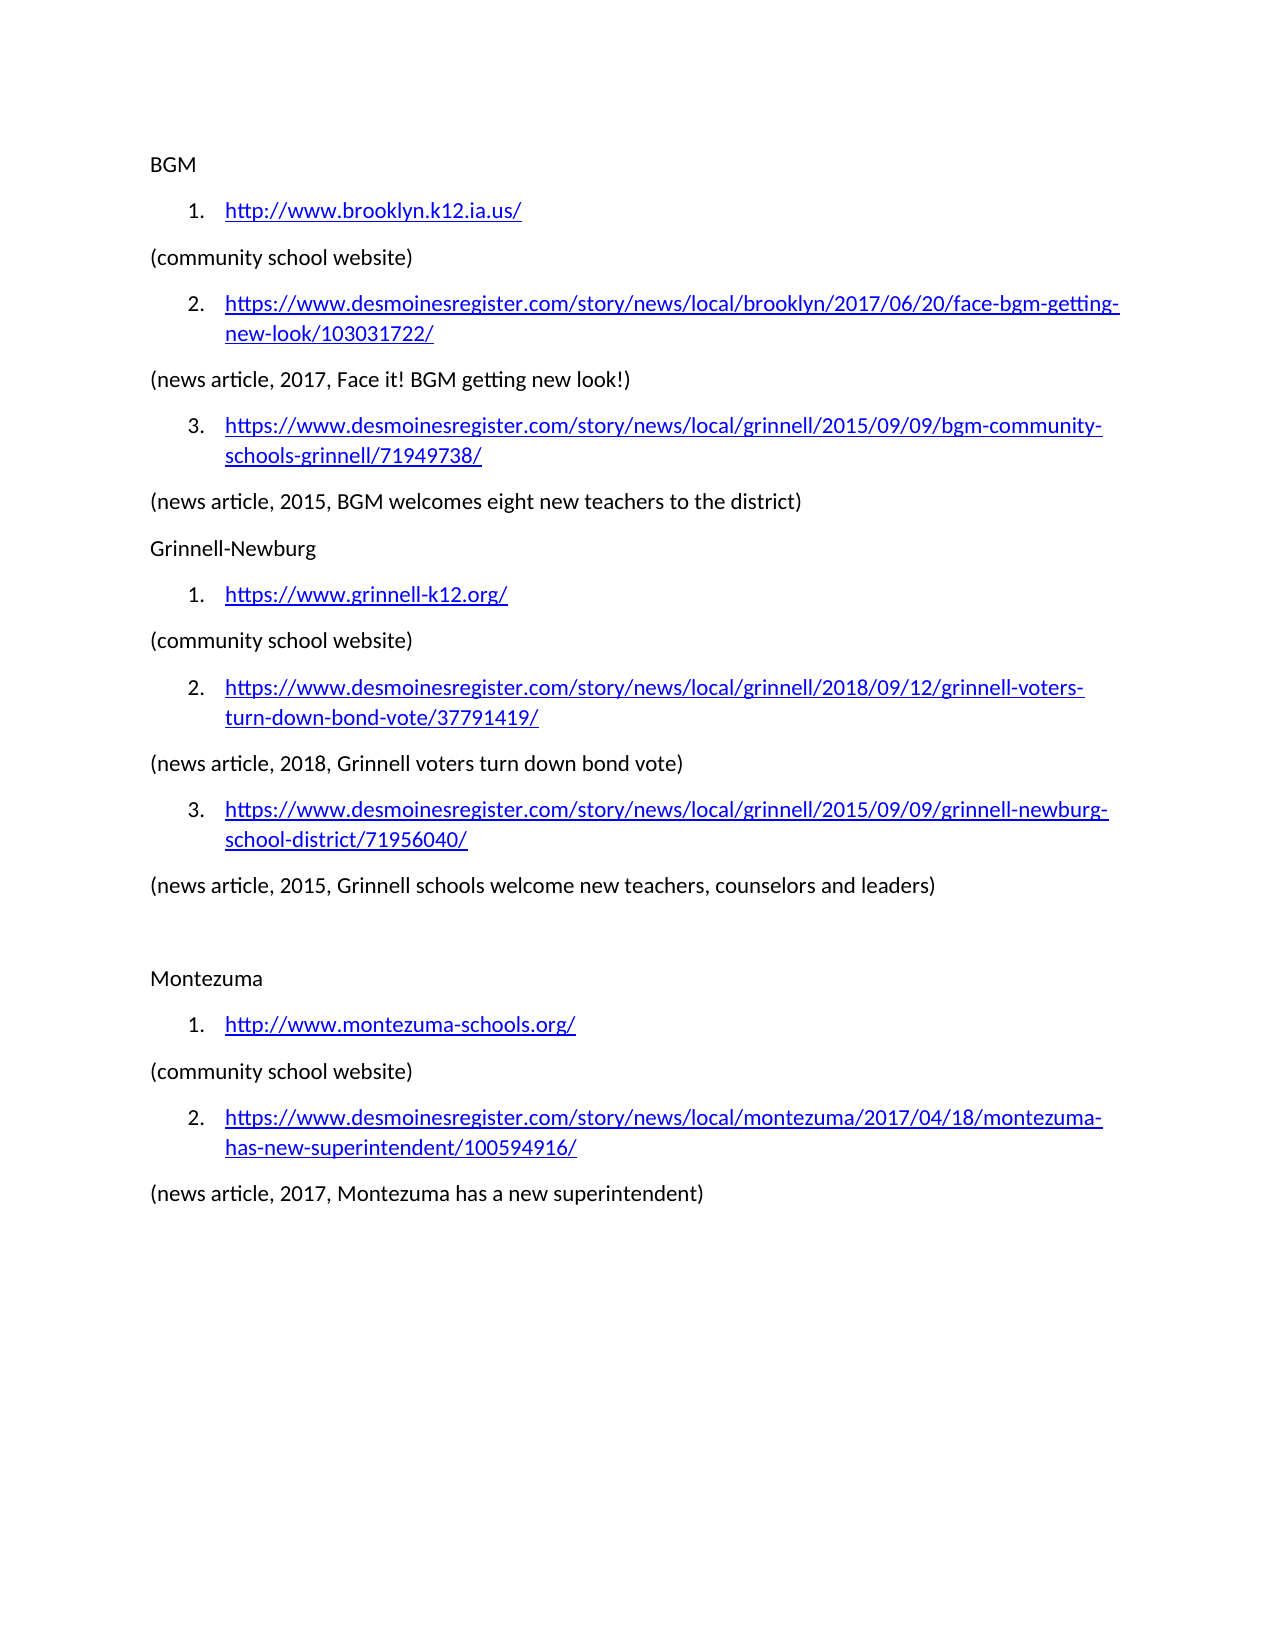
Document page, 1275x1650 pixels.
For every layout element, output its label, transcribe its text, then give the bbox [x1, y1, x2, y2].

text Montezuma [150, 964, 1125, 992]
text BGM [150, 150, 1125, 178]
list https://www.desmoinesregister.com/story/news/local/brooklyn/2017/06/20/face-bgm-getting-new-look/103031722/ [187, 289, 1125, 347]
text (community school website) [150, 243, 1125, 271]
text (community school website) [150, 1057, 1125, 1085]
text (news article, 2015, Grinnell schools welcome new teachers, counselors and leaders) [150, 871, 1125, 899]
text (community school website) [150, 627, 1125, 654]
list https://www.desmoinesregister.com/story/news/local/grinnell/2018/09/12/grinnell-voters-turn-down-bond-vote/37791419/ [187, 673, 1125, 731]
text (news article, 2018, Grinnell voters turn down bond vote) [150, 749, 1125, 777]
text (news article, 2017, Face it! BGM getting new look!) [150, 365, 1125, 393]
list http://www.montezuma-schools.org/ [187, 1010, 1125, 1038]
list http://www.brooklyn.k12.ia.us/ [187, 196, 1125, 224]
list https://www.desmoinesregister.com/story/news/local/montezuma/2017/04/18/montezuma-has-new-superintendent/100594916/ [187, 1103, 1125, 1161]
list https://www.desmoinesregister.com/story/news/local/grinnell/2015/09/09/bgm-community-schools-grinnell/71949738/ [187, 411, 1125, 469]
text (news article, 2015, BGM welcomes eight new teachers to the district) [150, 487, 1125, 516]
list https://www.desmoinesregister.com/story/news/local/grinnell/2015/09/09/grinnell-newburg-school-district/71956040/ [187, 795, 1125, 853]
text Grinnell-Newburg [150, 534, 1125, 562]
list https://www.grinnell-k12.org/ [187, 580, 1125, 608]
text (news article, 2017, Montezuma has a new superintendent) [150, 1179, 1125, 1207]
